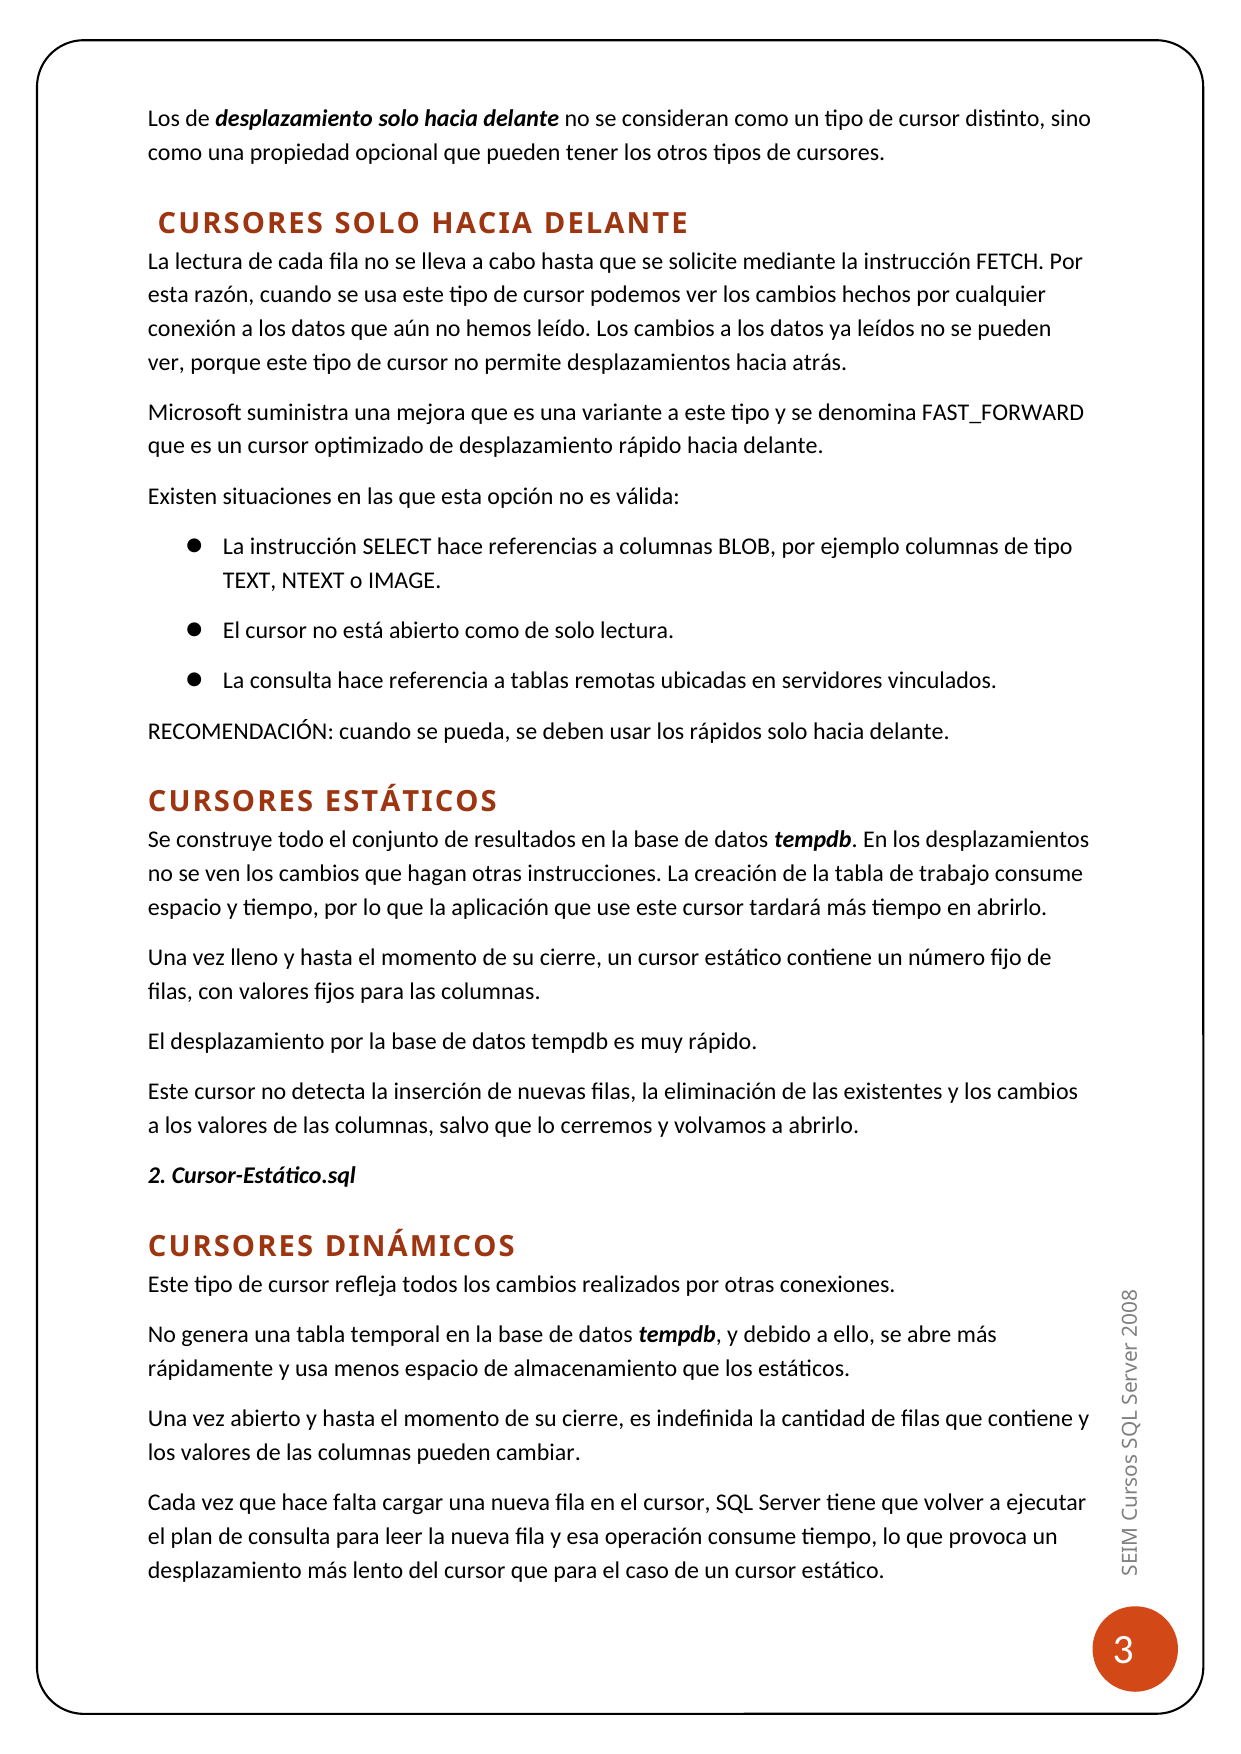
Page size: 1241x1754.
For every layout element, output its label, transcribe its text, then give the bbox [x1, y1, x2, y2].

text Este tipo de cursor refleja todos los cambios realizados por otras conexiones. [148, 1269, 1092, 1298]
text 2. Cursor-Estático.sql [148, 1160, 1092, 1190]
text Una vez abierto y hasta el momento de su cierre, es indefinida la cantidad de filas que contiene y los valores de las columnas pueden cambiar. [148, 1403, 1092, 1466]
text Una vez lleno y hasta el momento de su cierre, un cursor estático contiene un número fijo de filas, con valores fijos para las columnas. [148, 942, 1092, 1005]
text Existen situaciones en las que esta opción no es válida: [148, 481, 1092, 510]
list La consulta hace referencia a tablas remotas ubicadas en servidores vinculados. [185, 666, 1092, 695]
text No genera una tabla temporal en la base de datos tempdb, y debido a ello, se abre más rápidamente y usa menos espacio de almacenamiento que los estáticos. [148, 1319, 1092, 1382]
list La instrucción SELECT hace referencias a columnas BLOB, por ejemplo columnas de tipo TEXT, NTEXT o IMAGE. [185, 531, 1092, 594]
subtitle CURSORES DINÁMICOS [148, 1225, 1092, 1265]
subtitle CURSORES SOLO HACIA DELANTE [148, 202, 1092, 242]
text Microsoft suministra una mejora que es una variante a este tipo y se denomina FAST_FORWARD que es un cursor optimizado de desplazamiento rápido hacia delante. [148, 397, 1092, 460]
text Los de desplazamiento solo hacia delante no se consideran como un tipo de cursor distinto, sino como una propiedad opcional que pueden tener los otros tipos de cursores. [148, 103, 1092, 166]
list El cursor no está abierto como de solo lectura. [185, 615, 1092, 644]
text Este cursor no detecta la inserción de nuevas filas, la eliminación de las existentes y los cambios a los valores de las columnas, salvo que lo cerremos y volvamos a abrirlo. [148, 1076, 1092, 1139]
text El desplazamiento por la base de datos tempdb es muy rápido. [148, 1026, 1092, 1055]
text Se construye todo el conjunto de resultados en la base de datos tempdb. En los desplazamientos no se ven los cambios que hagan otras instrucciones. La creación de la tabla de trabajo consume espacio y tiempo, por lo que la aplicación que use este cursor tardará más tiempo en abrirlo. [148, 824, 1092, 921]
subtitle CURSORES ESTÁTICOS [148, 781, 1092, 820]
text La lectura de cada fila no se lleva a cabo hasta que se solicite mediante la instrucción FETCH. Por esta razón, cuando se usa este tipo de cursor podemos ver los cambios hechos por cualquier conexión a los datos que aún no hemos leído. Los cambios a los datos ya leídos no se pueden ver, porque este tipo de cursor no permite desplazamientos hacia atrás. [148, 246, 1092, 376]
text RECOMENDACIÓN: cuando se pueda, se deben usar los rápidos solo hacia delante. [148, 716, 1092, 745]
text Cada vez que hace falta cargar una nueva fila en el cursor, SQL Server tiene que volver a ejecutar el plan de consulta para leer la nueva fila y esa operación consume tiempo, lo que provoca un desplazamiento más lento del cursor que para el caso de un cursor estático. [148, 1487, 1092, 1584]
